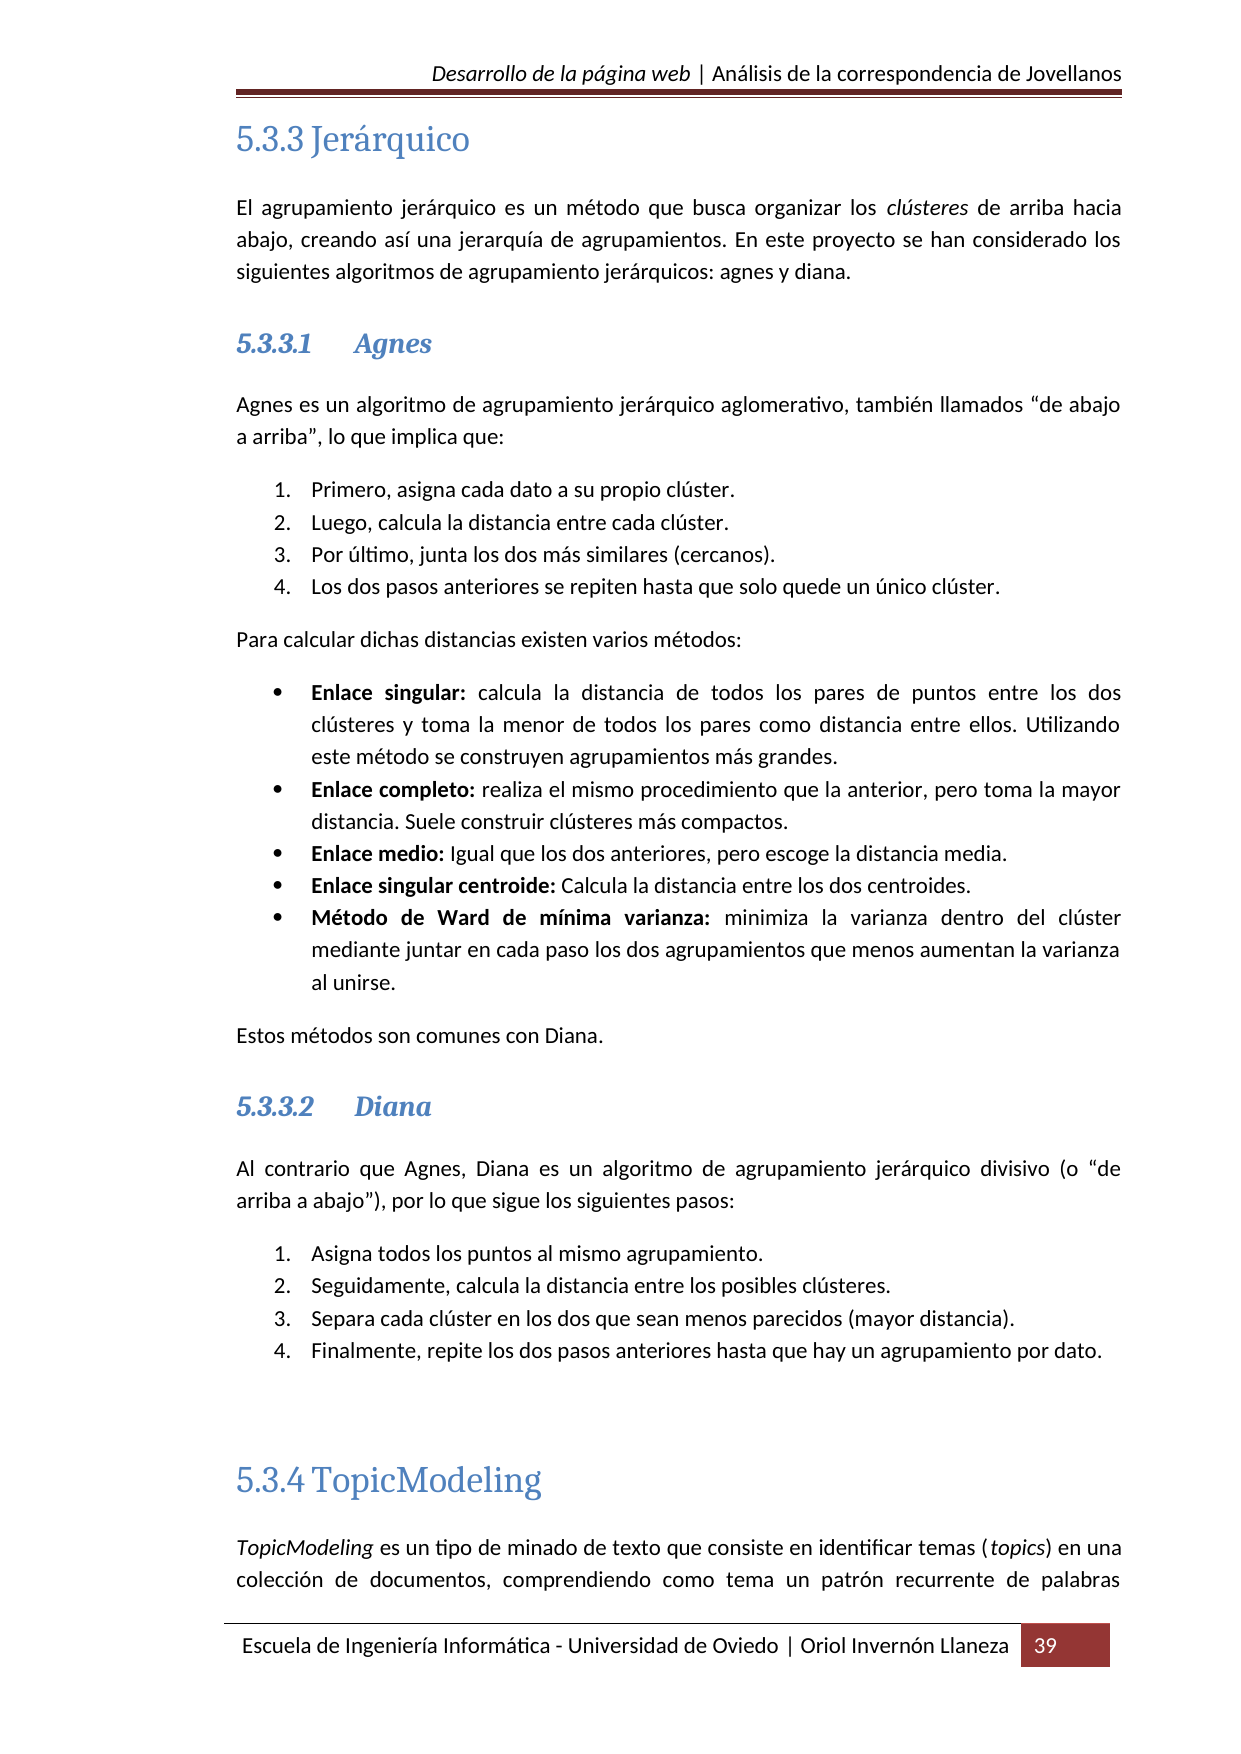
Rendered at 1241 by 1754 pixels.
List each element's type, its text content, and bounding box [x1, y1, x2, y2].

list Seguidamente, calcula la distancia entre los posibles clústeres. [274, 1271, 1122, 1299]
subtitle Jerárquico [236, 118, 1122, 161]
text Agnes es un algoritmo de agrupamiento jerárquico aglomerativo, también llamados “de abajo a arriba”, lo que implica que: [236, 390, 1122, 451]
text Estos métodos son comunes con Diana. [236, 1021, 1122, 1049]
list Los dos pasos anteriores se repiten hasta que solo quede un único clúster. [274, 572, 1122, 600]
list Enlace completo: realiza el mismo procedimiento que la anterior, pero toma la mayor distancia. Suele construir clústeres más compactos. [274, 775, 1122, 835]
text El agrupamiento jerárquico es un método que busca organizar los clústeres de arriba hacia abajo, creando así una jerarquía de agrupamientos. En este proyecto se han considerado los siguientes algoritmos de agrupamiento jerárquicos: agnes y diana. [236, 193, 1122, 285]
subtitle Diana [236, 1091, 1122, 1124]
list Enlace singular: calcula la distancia de todos los pares de puntos entre los dos clústeres y toma la menor de todos los pares como distancia entre ellos. Utilizando este método se construyen agrupamientos más grandes. [274, 678, 1122, 771]
list Enlace singular centroide: Calcula la distancia entre los dos centroides. [274, 871, 1122, 899]
list Método de Ward de mínima varianza: minimiza la varianza dentro del clúster mediante juntar en cada paso los dos agrupamientos que menos aumentan la varianza al unirse. [274, 903, 1122, 996]
list Por último, junta los dos más similares (cercanos). [274, 540, 1122, 568]
list Separa cada clúster en los dos que sean menos parecidos (mayor distancia). [274, 1304, 1122, 1332]
list Enlace medio: Igual que los dos anteriores, pero escoge la distancia media. [274, 839, 1122, 867]
subtitle TopicModeling [236, 1458, 1122, 1502]
text Al contrario que Agnes, Diana es un algoritmo de agrupamiento jerárquico divisivo (o “de arriba a abajo”), por lo que sigue los siguientes pasos: [236, 1154, 1122, 1214]
list Luego, calcula la distancia entre cada clúster. [274, 508, 1122, 536]
list Asigna todos los puntos al mismo agrupamiento. [274, 1239, 1122, 1267]
list Finalmente, repite los dos pasos anteriores hasta que hay un agrupamiento por dato. [274, 1336, 1122, 1364]
list Primero, asigna cada dato a su propio clúster. [274, 476, 1122, 503]
subtitle Agnes [236, 327, 1122, 360]
text Para calcular dichas distancias existen varios métodos: [236, 625, 1122, 653]
